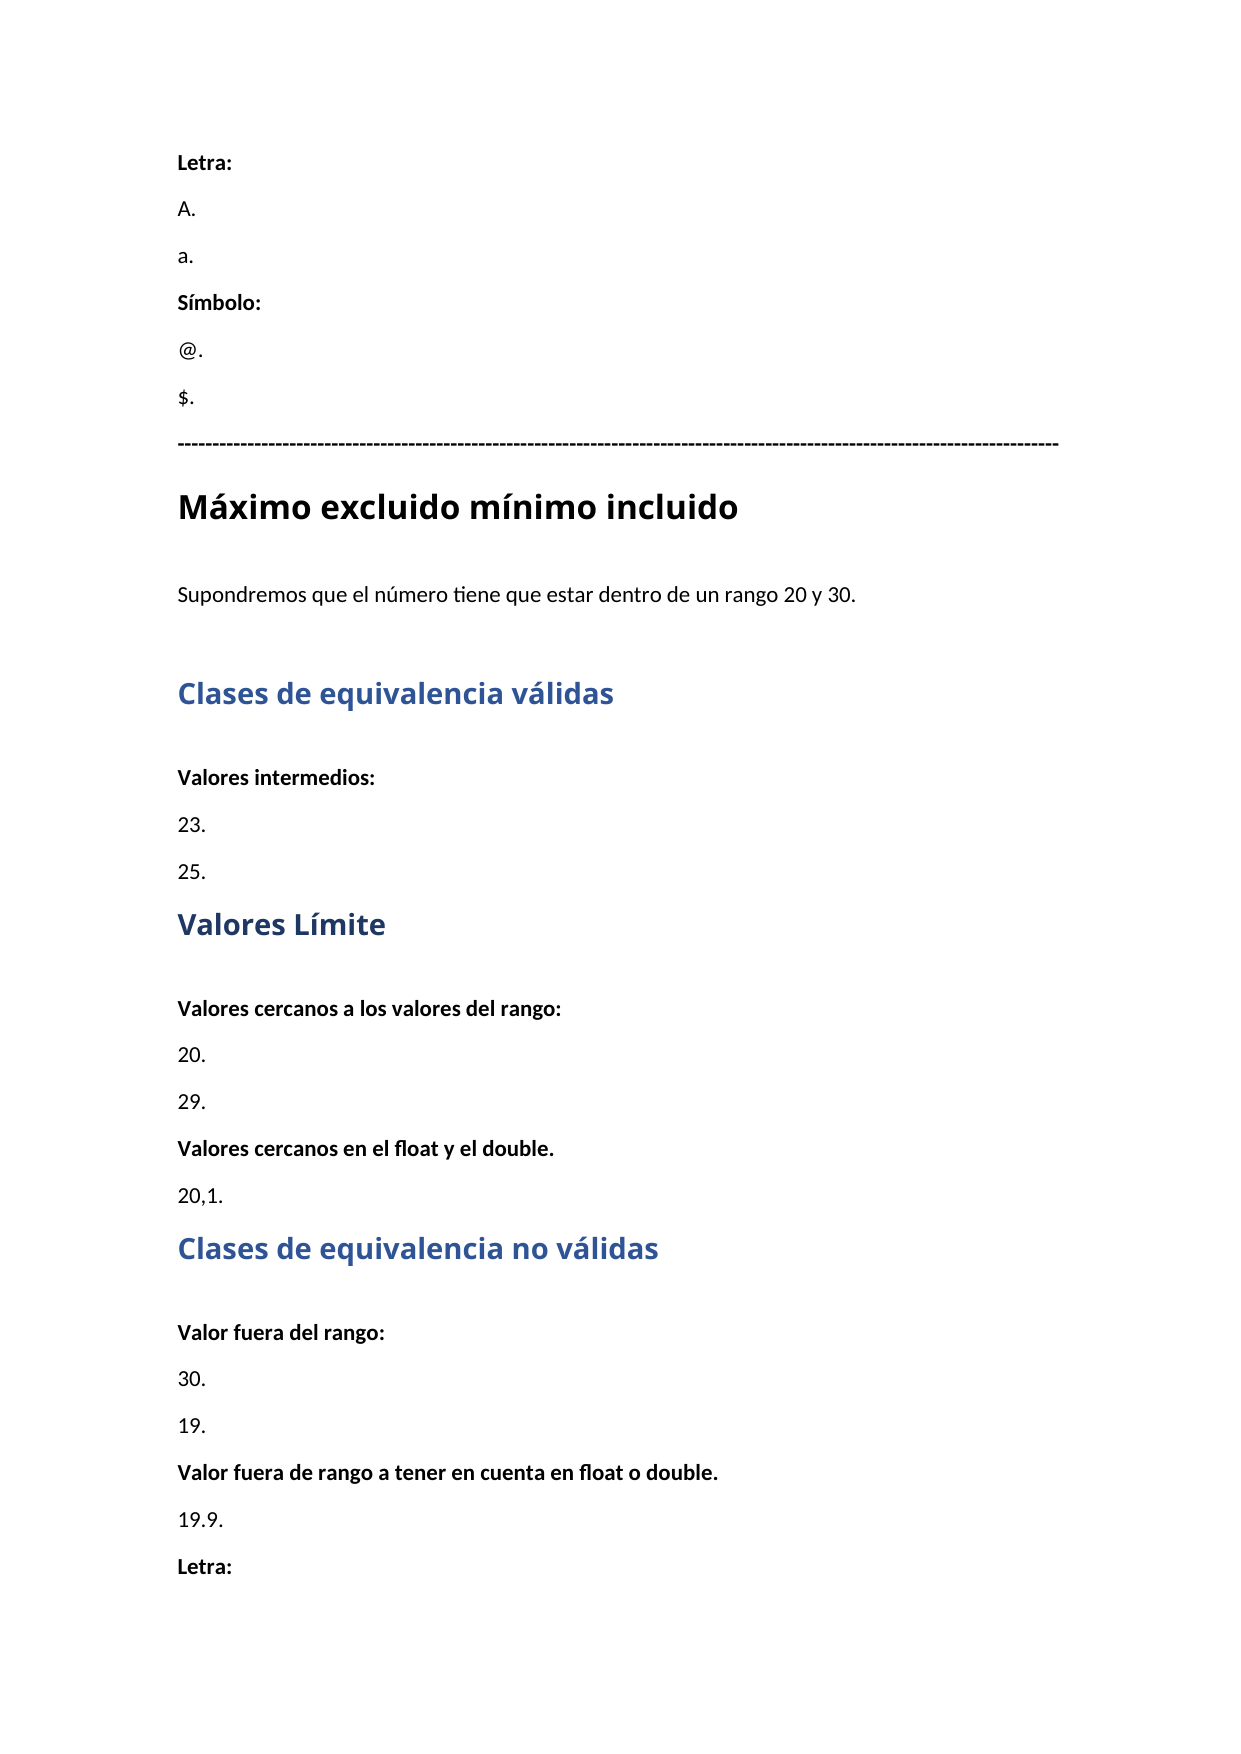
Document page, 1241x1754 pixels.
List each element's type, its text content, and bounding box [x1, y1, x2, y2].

text Símbolo: [177, 288, 1063, 316]
text 30. [177, 1364, 1063, 1393]
subtitle Valores Límite [177, 904, 1063, 944]
subtitle Máximo excluido mínimo incluido [177, 484, 1063, 529]
text @. [177, 335, 1063, 363]
text 25. [177, 857, 1063, 885]
text Letra: [177, 148, 1063, 176]
text 20. [177, 1041, 1063, 1068]
text A. [177, 194, 1063, 222]
text Valores intermedios: [177, 763, 1063, 791]
text 20,1. [177, 1181, 1063, 1209]
text $. [177, 382, 1063, 410]
text Supondremos que el número tiene que estar dentro de un rango 20 y 30. [177, 580, 1063, 608]
text 19. [177, 1411, 1063, 1439]
text Valor fuera del rango: [177, 1318, 1063, 1346]
text Letra: [177, 1552, 1063, 1580]
text 23. [177, 810, 1063, 838]
text Valor fuera de rango a tener en cuenta en float o double. [177, 1458, 1063, 1486]
text a. [177, 241, 1063, 269]
text ------------------------------------------------------------------------------------------------------------------------------ [177, 429, 1063, 457]
text Valores cercanos en el float y el double. [177, 1134, 1063, 1162]
subtitle Clases de equivalencia no válidas [177, 1228, 1063, 1268]
text Valores cercanos a los valores del rango: [177, 994, 1063, 1022]
text 29. [177, 1087, 1063, 1115]
text 19.9. [177, 1505, 1063, 1533]
subtitle Clases de equivalencia válidas [177, 674, 1063, 713]
